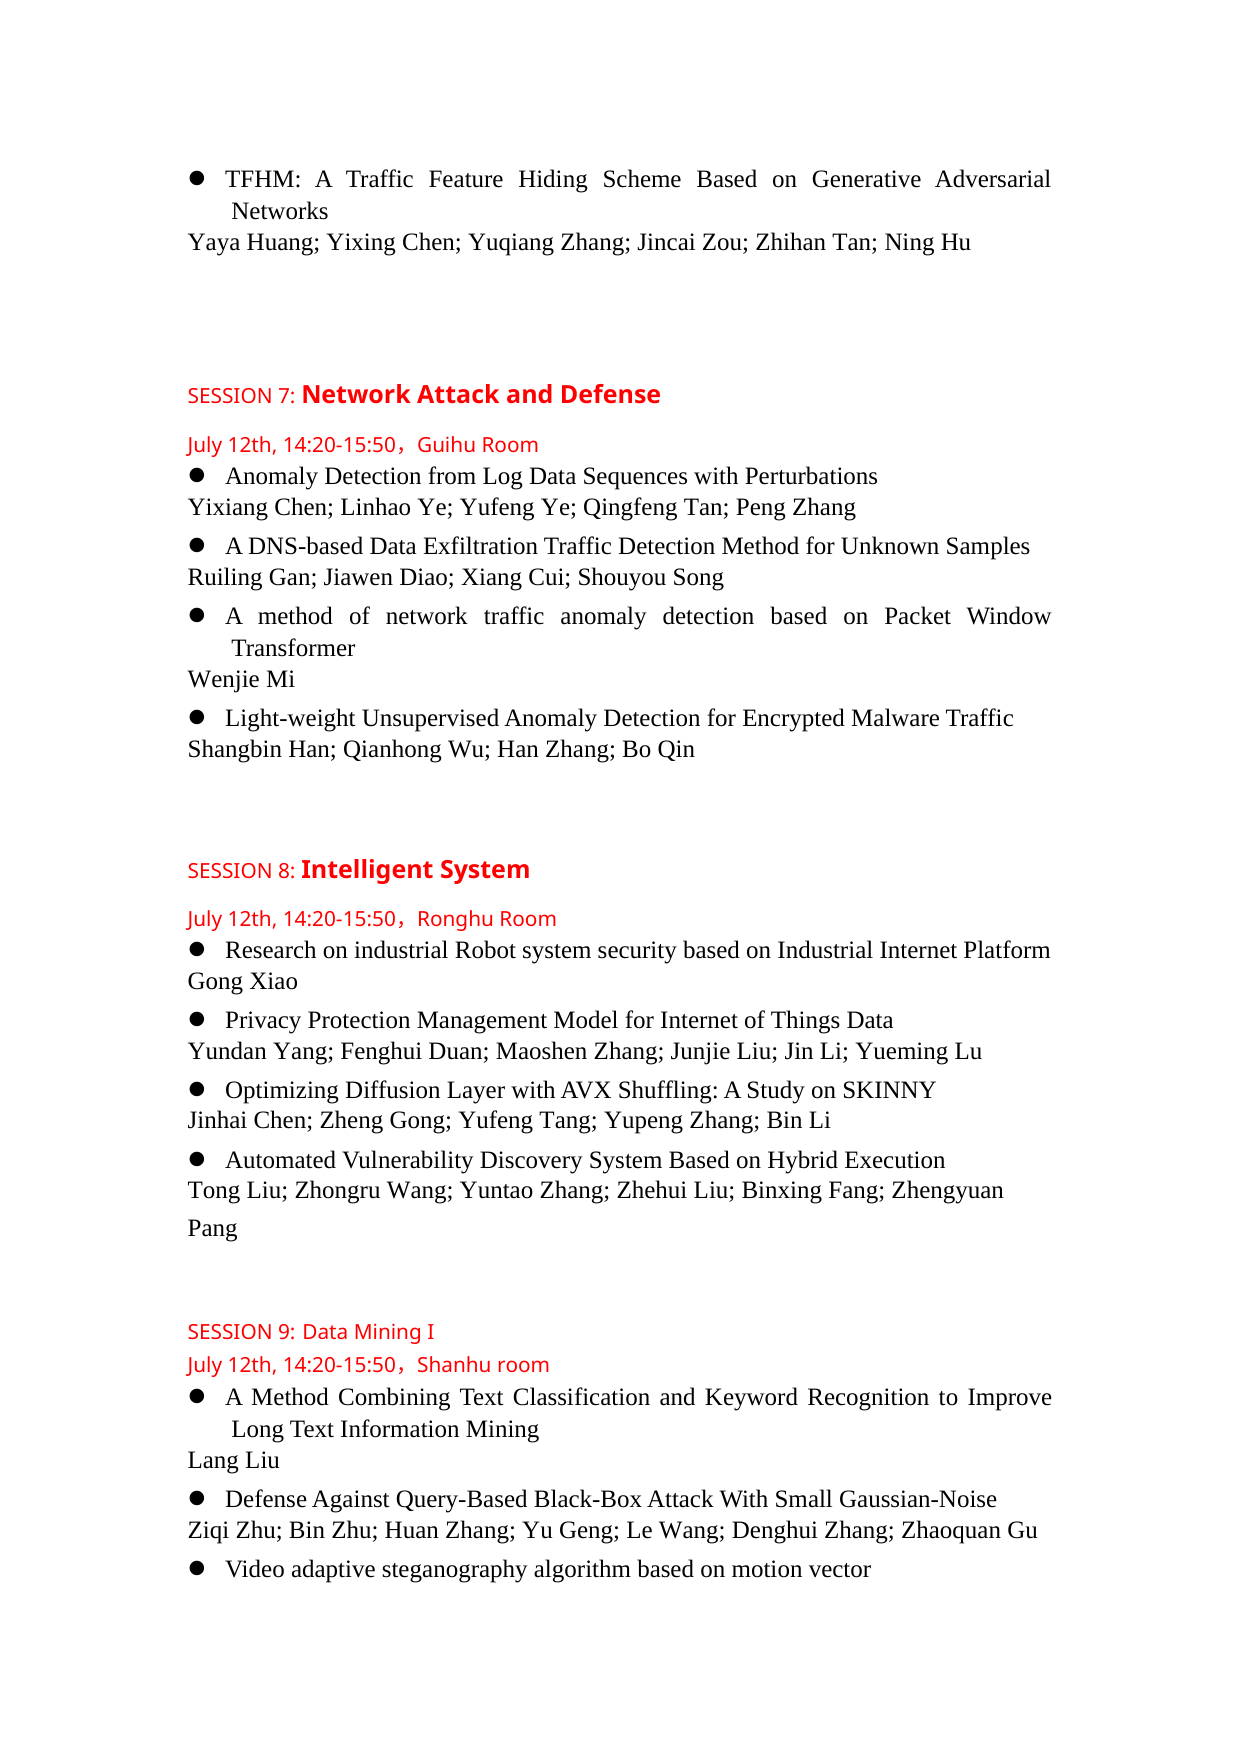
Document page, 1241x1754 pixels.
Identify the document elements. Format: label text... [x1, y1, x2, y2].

list Privacy Protection Management Model for Internet of Things Data [187, 1003, 1053, 1036]
text Ruiling Gan; Jiawen Diao; Xiang Cui; Shouyou Song [187, 562, 1053, 590]
list Video adaptive steganography algorithm based on motion vector [187, 1552, 1053, 1584]
text Shangbin Han; Qianhong Wu; Han Zhang; Bo Qin [187, 734, 1053, 762]
text July 12th, 14:20-15:50，Guihu Room [187, 427, 1053, 459]
list TFHM: A Traffic Feature Hiding Scheme Based on Generative Adversarial Networks [187, 162, 1053, 227]
list A method of network traffic anomaly detection based on Packet Window Transformer [187, 599, 1053, 664]
list A Method Combining Text Classification and Keyword Recognition to Improve Long Text Information Mining [187, 1380, 1053, 1445]
text SESSION 9: Data Mining I [187, 1315, 1053, 1347]
list Research on industrial Robot system security based on Industrial Internet Platform [187, 933, 1053, 966]
text Jinhai Chen; Zheng Gong; Yufeng Tang; Yupeng Zhang; Bin Li [187, 1106, 1053, 1134]
text Yixiang Chen; Linhao Ye; Yufeng Ye; Qingfeng Tan; Peng Zhang [187, 492, 1053, 521]
text SESSION 7: Network Attack and Defense [187, 362, 1053, 427]
list Anomaly Detection from Log Data Sequences with Perturbations [187, 459, 1053, 492]
list Optimizing Diffusion Layer with AVX Shuffling: A Study on SKINNY [187, 1073, 1053, 1106]
text Lang Liu [187, 1445, 1053, 1474]
text SESSION 8: Intelligent System [187, 836, 1053, 901]
text Ziqi Zhu; Bin Zhu; Huan Zhang; Yu Geng; Le Wang; Denghui Zhang; Zhaoquan Gu [187, 1515, 1053, 1543]
text Yundan Yang; Fenghui Duan; Maoshen Zhang; Junjie Liu; Jin Li; Yueming Lu [187, 1036, 1053, 1064]
text Gong Xiao [187, 966, 1053, 995]
text Yaya Huang; Yixing Chen; Yuqiang Zhang; Jincai Zou; Zhihan Tan; Ning Hu [187, 227, 1053, 256]
text Tong Liu; Zhongru Wang; Yuntao Zhang; Zhehui Liu; Binxing Fang; Zhengyuan Pang [187, 1175, 1053, 1241]
text Wenjie Mi [187, 664, 1053, 693]
text July 12th, 14:20-15:50，Shanhu room [187, 1347, 1053, 1380]
list Light-weight Unsupervised Anomaly Detection for Encrypted Malware Traffic [187, 701, 1053, 734]
list Automated Vulnerability Discovery System Based on Hybrid Execution [187, 1143, 1053, 1175]
list Defense Against Query-Based Black-Box Attack With Small Gaussian-Noise [187, 1482, 1053, 1515]
text July 12th, 14:20-15:50，Ronghu Room [187, 901, 1053, 933]
list A DNS-based Data Exfiltration Traffic Detection Method for Unknown Samples [187, 529, 1053, 562]
